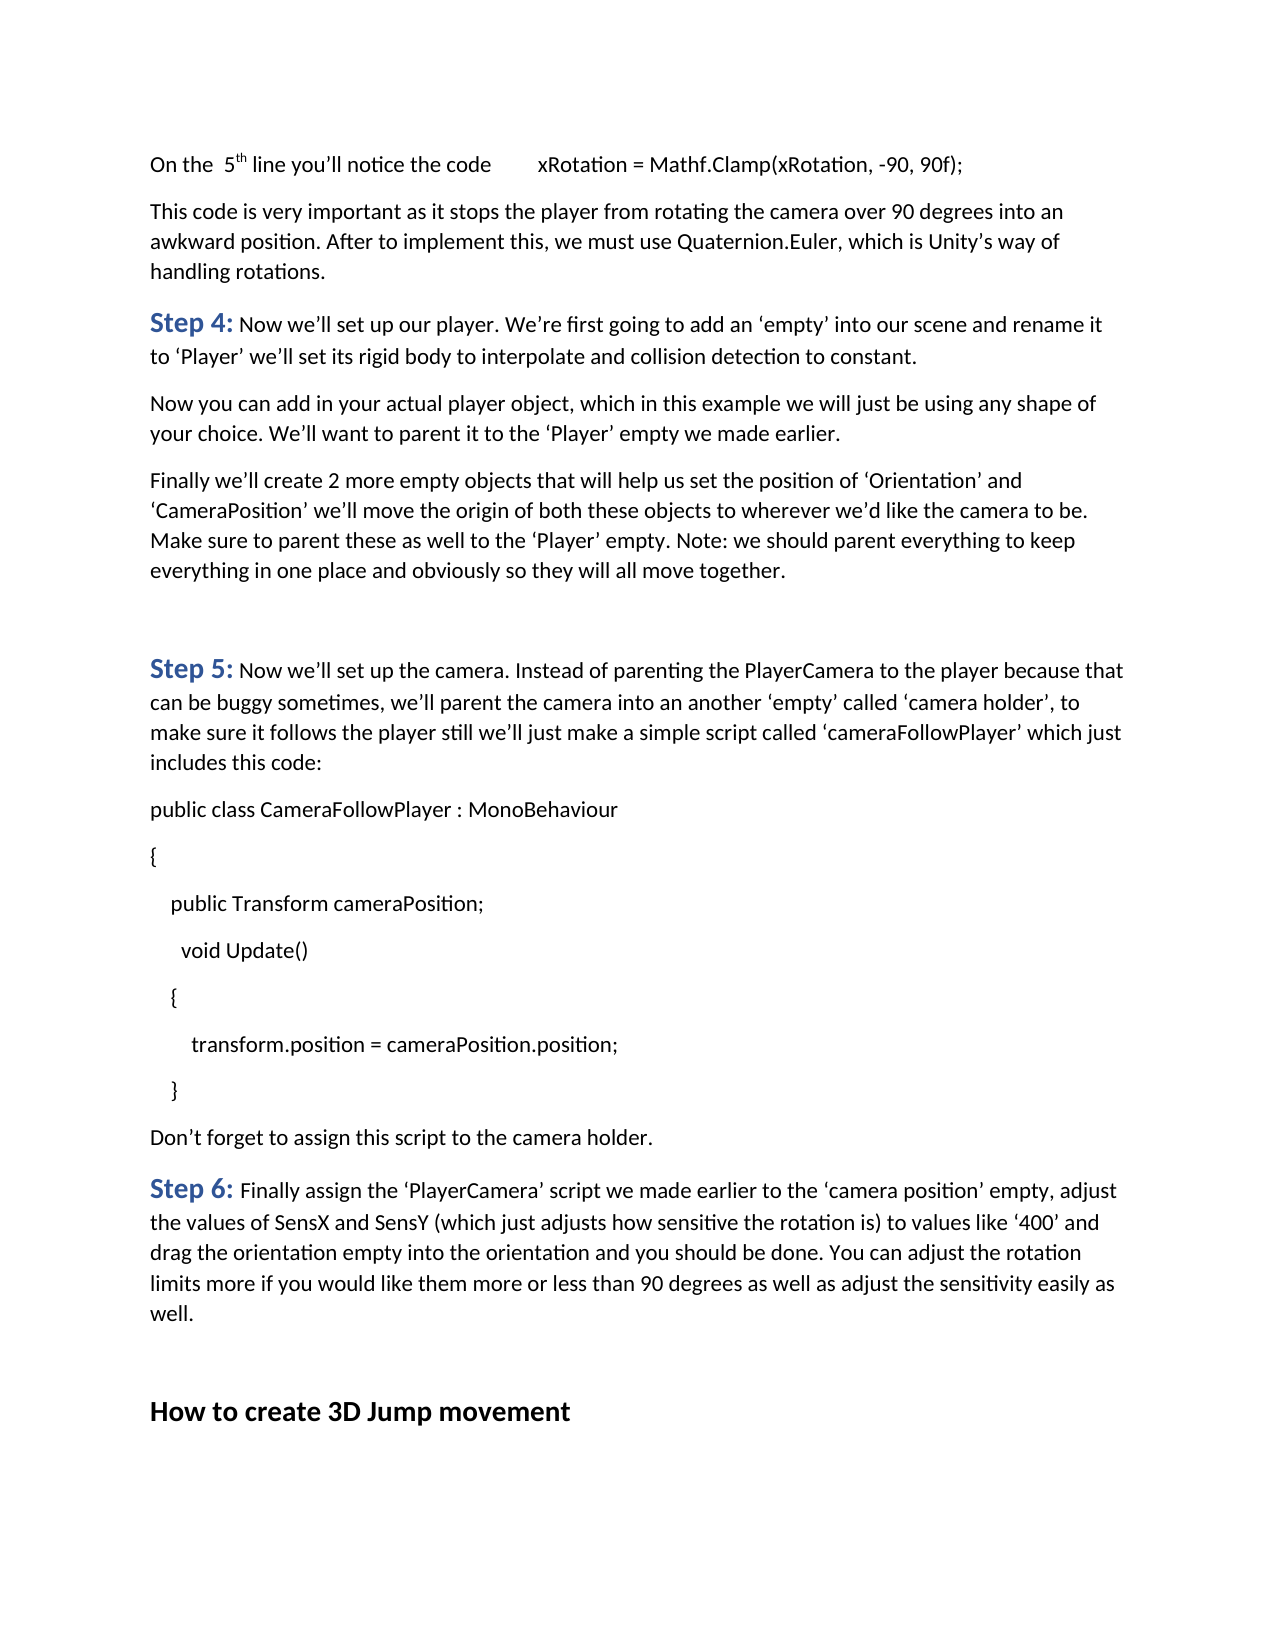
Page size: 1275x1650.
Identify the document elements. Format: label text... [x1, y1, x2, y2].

text void Update() [150, 936, 1125, 964]
text This code is very important as it stops the player from rotating the camera over 90 degrees into an awkward position. After to implement this, we must use Quaternion.Euler, which is Unity’s way of handling rotations. [150, 197, 1125, 285]
text transform.position = cameraPosition.position; [150, 1030, 1125, 1058]
text } [150, 1077, 1125, 1105]
text { [150, 842, 1125, 870]
text On the 5th line you’ll notice the code xRotation = Mathf.Clamp(xRotation, -90, 90f); [150, 150, 1125, 178]
text { [150, 983, 1125, 1011]
text public Transform cameraPosition; [150, 889, 1125, 917]
text public class CameraFollowPlayer : MonoBehaviour [150, 795, 1125, 823]
text Don’t forget to assign this script to the camera holder. [150, 1123, 1125, 1152]
text Now you can add in your actual player object, which in this example we will just be using any shape of your choice. We’ll want to parent it to the ‘Player’ empty we made earlier. [150, 389, 1125, 447]
text How to create 3D Jump movement [150, 1393, 1125, 1428]
text Step 6: Finally assign the ‘PlayerCamera’ script we made earlier to the ‘camera position’ empty, adjust the values of SensX and SensY (which just adjusts how sensitive the rotation is) to values like ‘400’ and drag the orientation empty into the orientation and you should be done. You can adjust the rotation limits more if you would like them more or less than 90 degrees as well as adjust the sensitivity easily as well. [150, 1170, 1125, 1327]
text Step 5: Now we’ll set up the camera. Instead of parenting the PlayerCamera to the player because that can be buggy sometimes, we’ll parent the camera into an another ‘empty’ called ‘camera holder’, to make sure it follows the player still we’ll just make a simple script called ‘cameraFollowPlayer’ which just includes this code: [150, 650, 1125, 777]
text Finally we’ll create 2 more empty objects that will help us set the position of ‘Orientation’ and ‘CameraPosition’ we’ll move the origin of both these objects to wherever we’d like the camera to be. Make sure to parent these as well to the ‘Player’ empty. Note: we should parent everything to keep everything in one place and obviously so they will all move together. [150, 466, 1125, 584]
text Step 4: Now we’ll set up our player. We’re first going to add an ‘empty’ into our scene and rename it to ‘Player’ we’ll set its rigid body to interpolate and collision detection to constant. [150, 304, 1125, 370]
